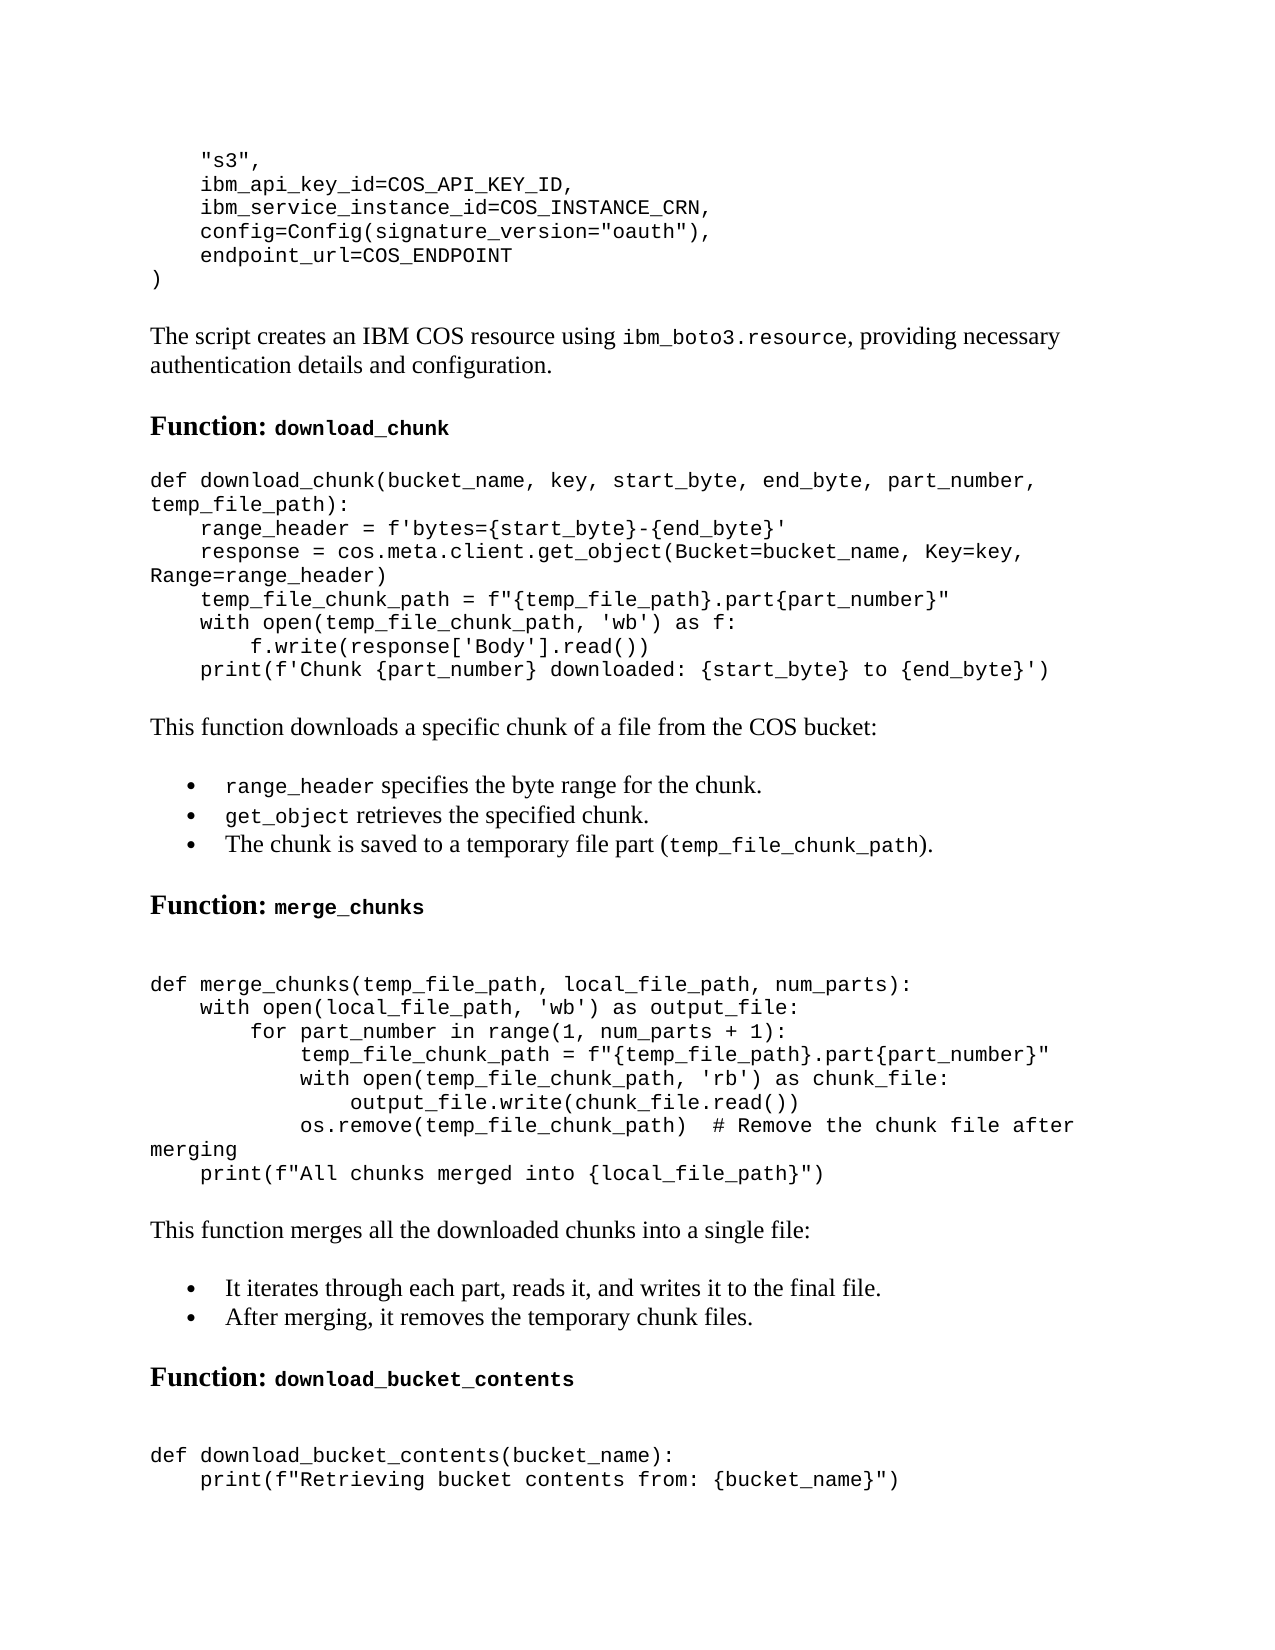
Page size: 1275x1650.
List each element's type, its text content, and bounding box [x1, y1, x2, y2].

text This function merges all the downloaded chunks into a single file: [150, 1216, 1125, 1244]
list It iterates through each part, reads it, and writes it to the final file. [187, 1273, 1125, 1302]
text "s3", [150, 150, 1125, 174]
list After merging, it removes the temporary chunk files. [187, 1302, 1125, 1331]
text ibm_api_key_id=COS_API_KEY_ID, [150, 174, 1125, 197]
text temp_file_chunk_path = f"{temp_file_path}.part{part_number}" [150, 588, 1125, 612]
text print(f"All chunks merged into {local_file_path}") [150, 1163, 1125, 1186]
text os.remove(temp_file_chunk_path) # Remove the chunk file after merging [150, 1115, 1125, 1163]
text with open(temp_file_chunk_path, 'wb') as f: [150, 612, 1125, 636]
text endpoint_url=COS_ENDPOINT [150, 244, 1125, 268]
text def download_bucket_contents(bucket_name): [150, 1446, 1125, 1469]
list get_object retrieves the specified chunk. [187, 800, 1125, 829]
text with open(local_file_path, 'wb') as output_file: [150, 997, 1125, 1021]
text f.write(response['Body'].read()) [150, 636, 1125, 659]
text Function: merge_chunks [150, 888, 1125, 921]
text This function downloads a specific chunk of a file from the COS bucket: [150, 712, 1125, 741]
text Function: download_chunk [150, 408, 1125, 441]
text with open(temp_file_chunk_path, 'rb') as chunk_file: [150, 1068, 1125, 1092]
text ibm_service_instance_id=COS_INSTANCE_CRN, [150, 197, 1125, 221]
list The chunk is saved to a temporary file part (temp_file_chunk_path). [187, 829, 1125, 859]
text config=Config(signature_version="oauth"), [150, 221, 1125, 244]
text def merge_chunks(temp_file_path, local_file_path, num_parts): [150, 973, 1125, 997]
text temp_file_chunk_path = f"{temp_file_path}.part{part_number}" [150, 1044, 1125, 1068]
text def download_chunk(bucket_name, key, start_byte, end_byte, part_number, temp_file_path): [150, 470, 1125, 518]
text Function: download_bucket_contents [150, 1360, 1125, 1393]
text for part_number in range(1, num_parts + 1): [150, 1021, 1125, 1044]
text output_file.write(chunk_file.read()) [150, 1092, 1125, 1115]
list range_header specifies the byte range for the chunk. [187, 770, 1125, 800]
text print(f"Retrieving bucket contents from: {bucket_name}") [150, 1469, 1125, 1493]
text The script creates an IBM COS resource using ibm_boto3.resource, providing necessary authentication details and configuration. [150, 321, 1125, 379]
text range_header = f'bytes={start_byte}-{end_byte}' [150, 518, 1125, 541]
text ) [150, 268, 1125, 292]
text response = cos.meta.client.get_object(Bucket=bucket_name, Key=key, Range=range_header) [150, 541, 1125, 588]
text print(f'Chunk {part_number} downloaded: {start_byte} to {end_byte}') [150, 659, 1125, 683]
